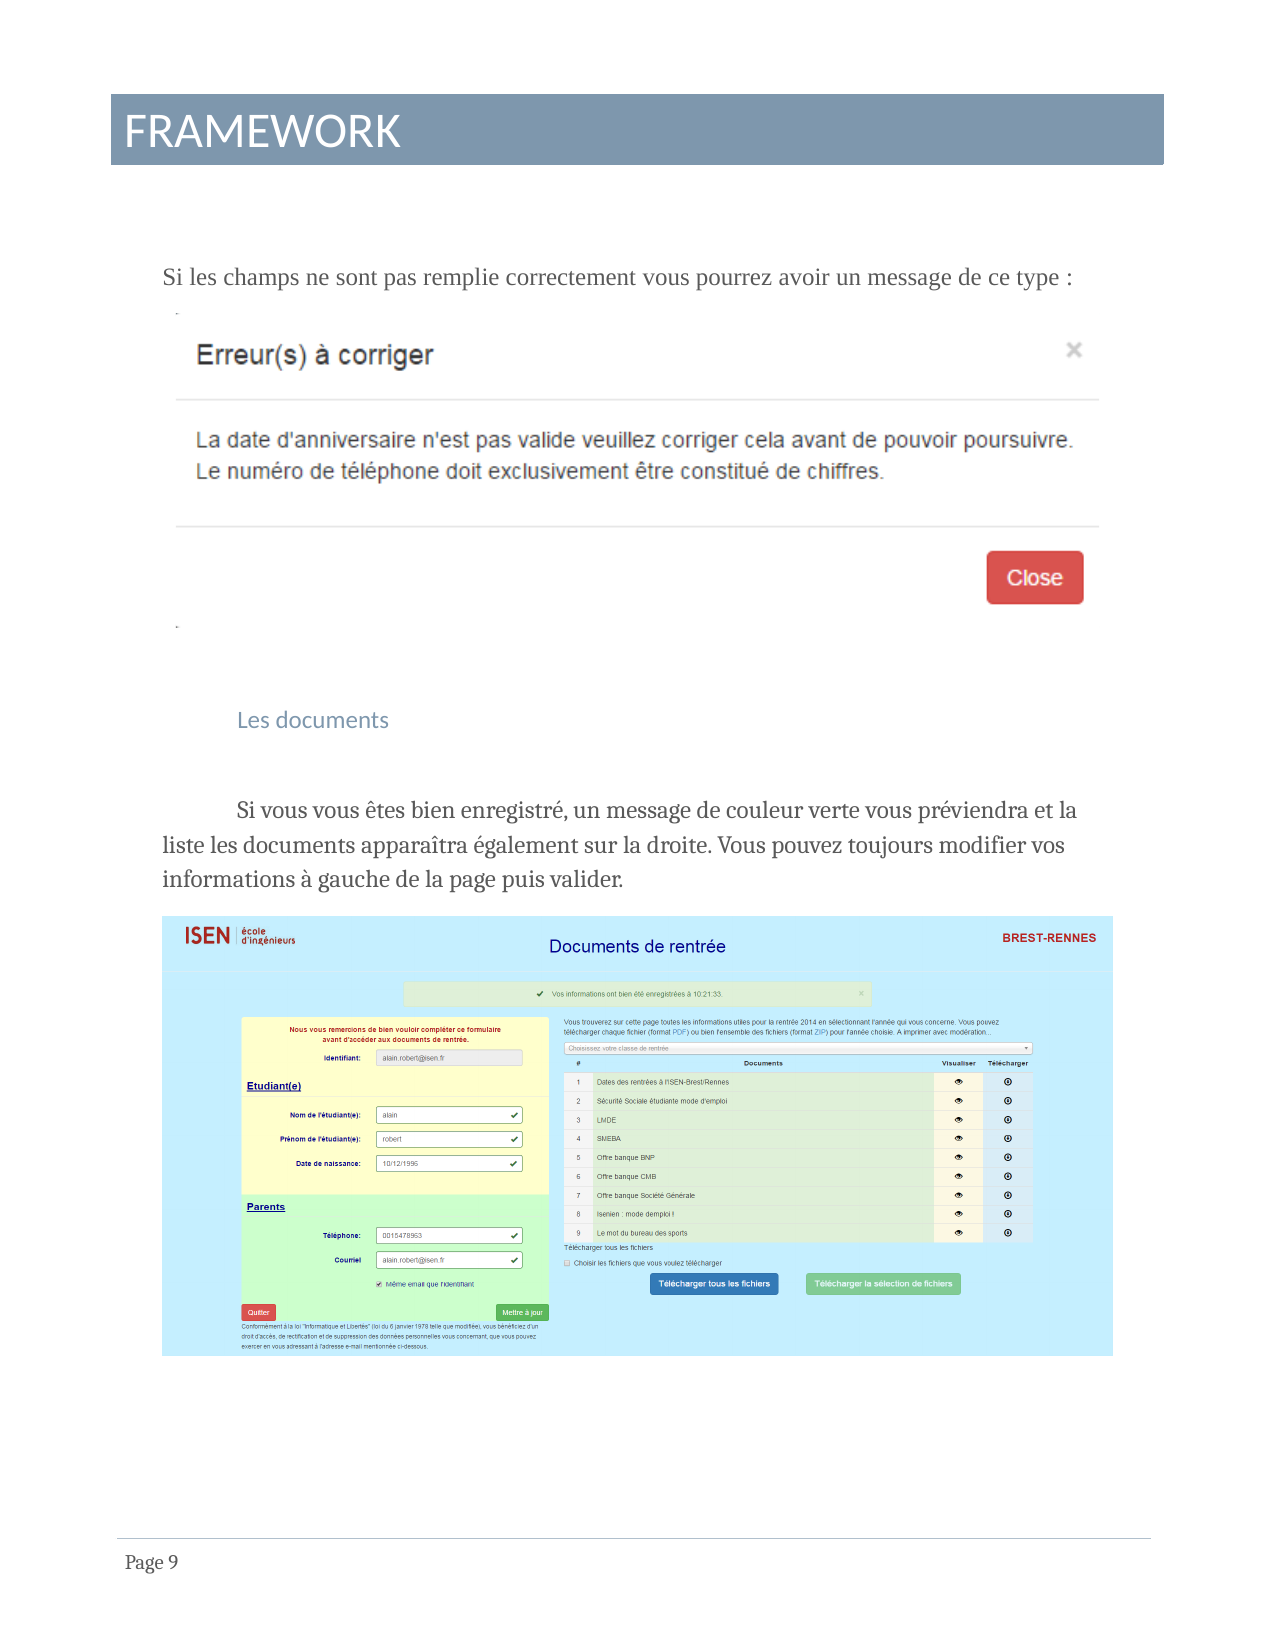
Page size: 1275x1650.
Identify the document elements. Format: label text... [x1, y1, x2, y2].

picture [162, 916, 1113, 1356]
picture [175, 313, 1100, 628]
subtitle Les documents [162, 704, 1113, 735]
text Si les champs ne sont pas remplie correctement vous pourrez avoir un message de ce type : [162, 262, 1113, 291]
text Si vous vous êtes bien enregistré, un message de couleur verte vous préviendra et la liste les documents apparaîtra également sur la droite. Vous pouvez toujours modifier vos informations à gauche de la page puis valider. [162, 796, 1113, 894]
